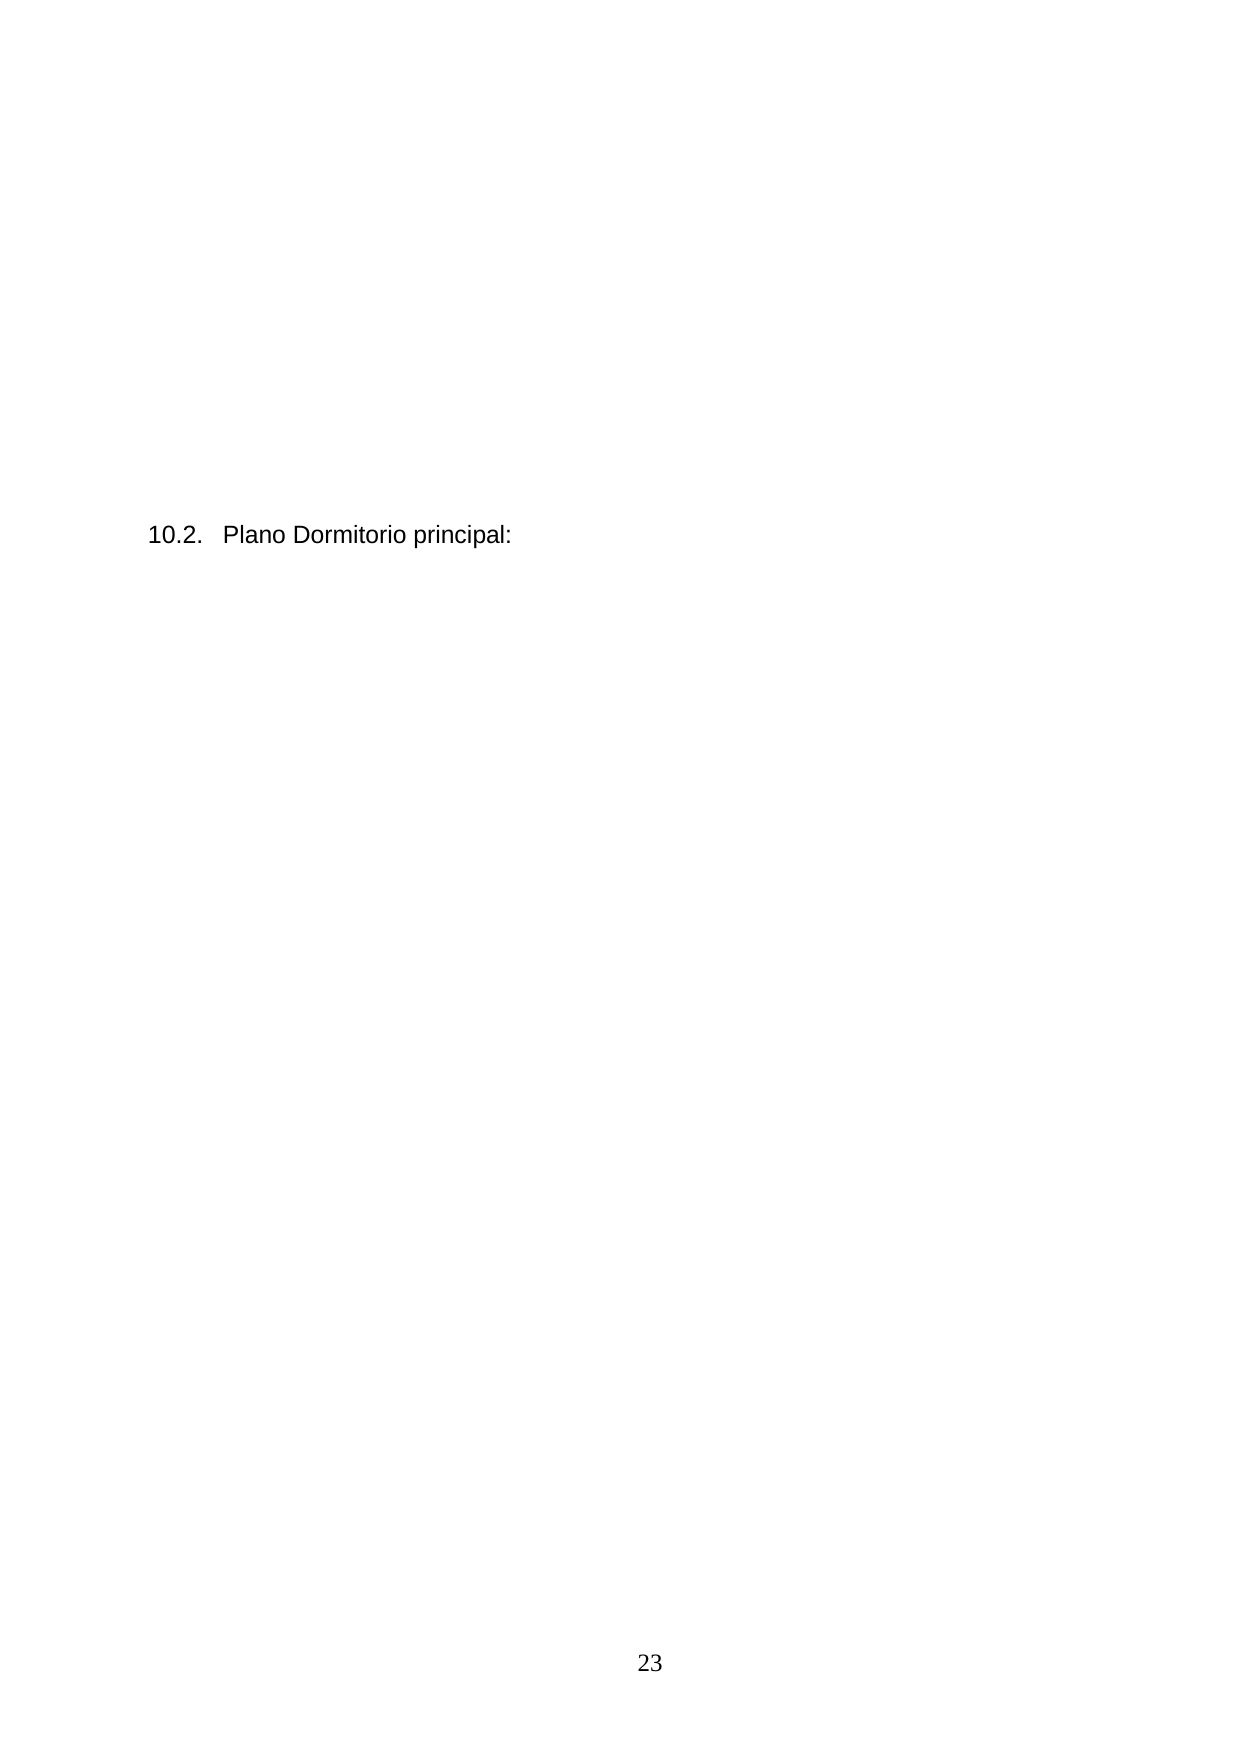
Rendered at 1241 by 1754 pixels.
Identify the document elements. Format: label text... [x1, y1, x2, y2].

list Plano Dormitorio principal: [148, 520, 1154, 548]
